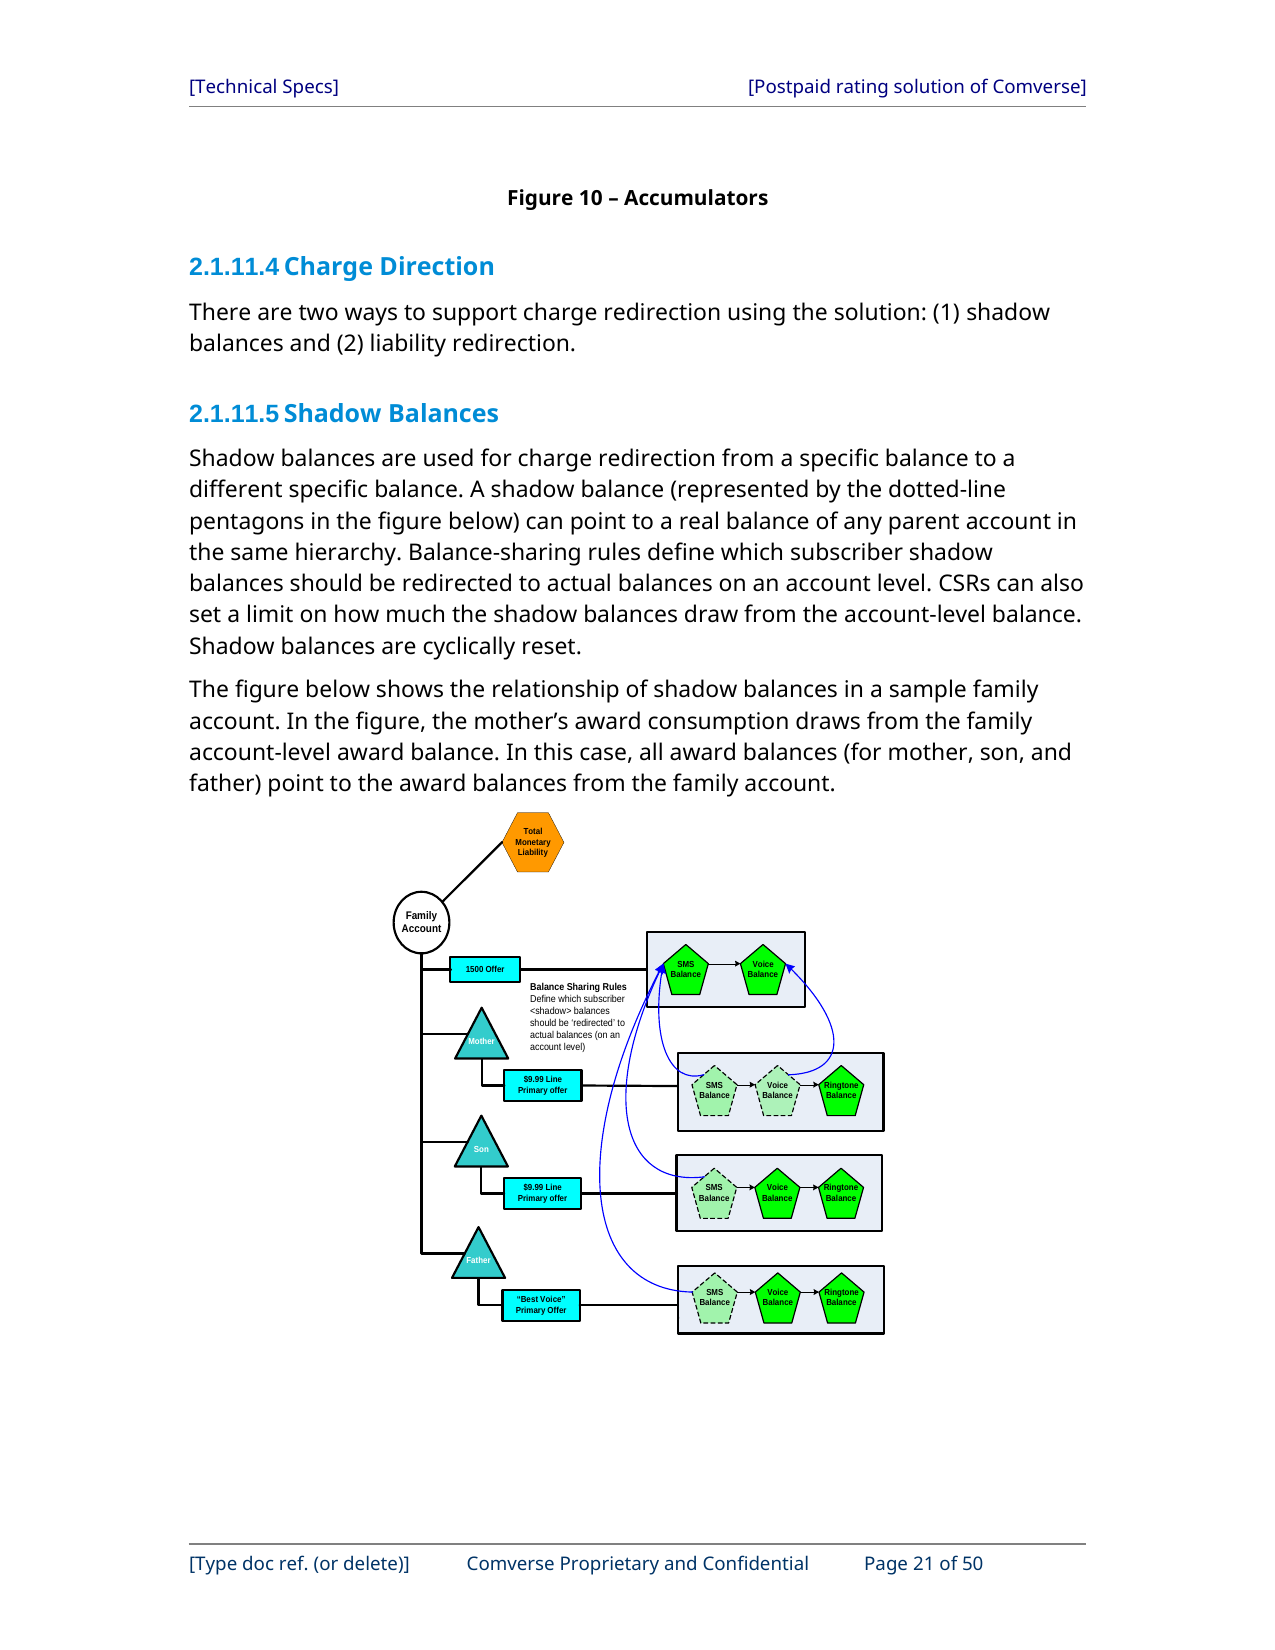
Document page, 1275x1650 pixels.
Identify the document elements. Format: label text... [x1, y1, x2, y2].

text The figure below shows the relationship of shadow balances in a sample family account. In the figure, the mother’s award consumption draws from the family account-level award balance. In this case, all award balances (for mother, son, and father) point to the award balances from the family account. [189, 673, 1086, 798]
text Shadow balances are used for charge redirection from a specific balance to a different specific balance. A shadow balance (represented by the dotted-line pentagons in the figure below) can point to a real balance of any parent account in the same hierarchy. Balance-sharing rules define which subscriber shadow balances should be redirected to actual balances on an account level. CSRs can also set a limit on how much the shadow balances draw from the account-level balance. Shadow balances are cyclically reset. [189, 442, 1086, 661]
subtitle Shadow Balances [189, 396, 1086, 429]
text There are two ways to support charge redirection using the solution: (1) shadow balances and (2) liability redirection. [189, 296, 1086, 358]
subtitle Charge Direction [189, 249, 1086, 283]
